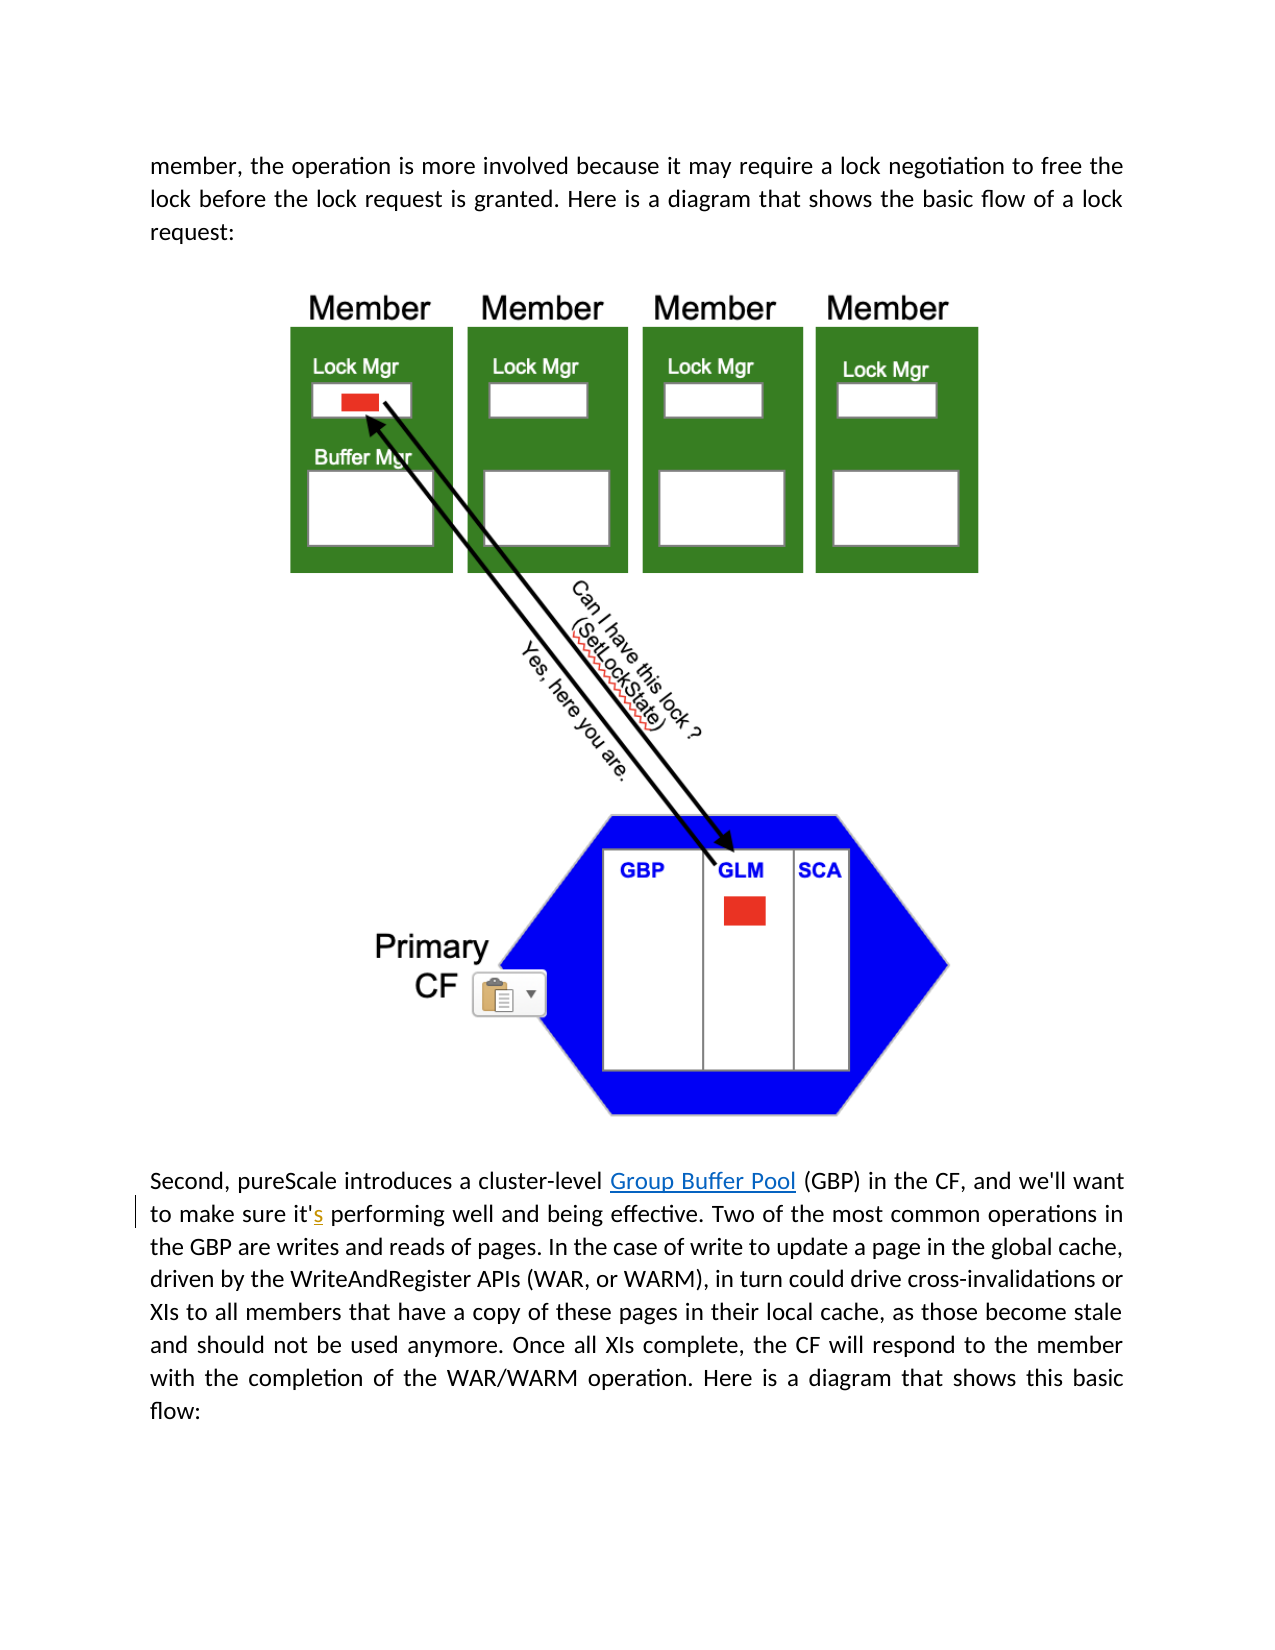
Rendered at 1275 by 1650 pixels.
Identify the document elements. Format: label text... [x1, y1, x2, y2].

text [150, 150, 1125, 246]
picture [280, 281, 995, 1130]
text Second, pureScale introduces a cluster-level Group Buffer Pool (GBP) in the CF, and we'll want to make sure it' performing well and being effective. Two of the most common operations in the GBP are writes and reads of pages. In the case of write to update a page in the global cache, driven by the WriteAndRegister APIs (WAR, or WARM), in turn could drive cross-invalidations or XIs to all members that have a copy of these pages in their local cache, as those become stale and should not be used anymore. Once all XIs complete, the CF will respond to the member with the completion of the WAR/WARM operation. Here is a diagram that shows this basic flow: [150, 1165, 1125, 1426]
